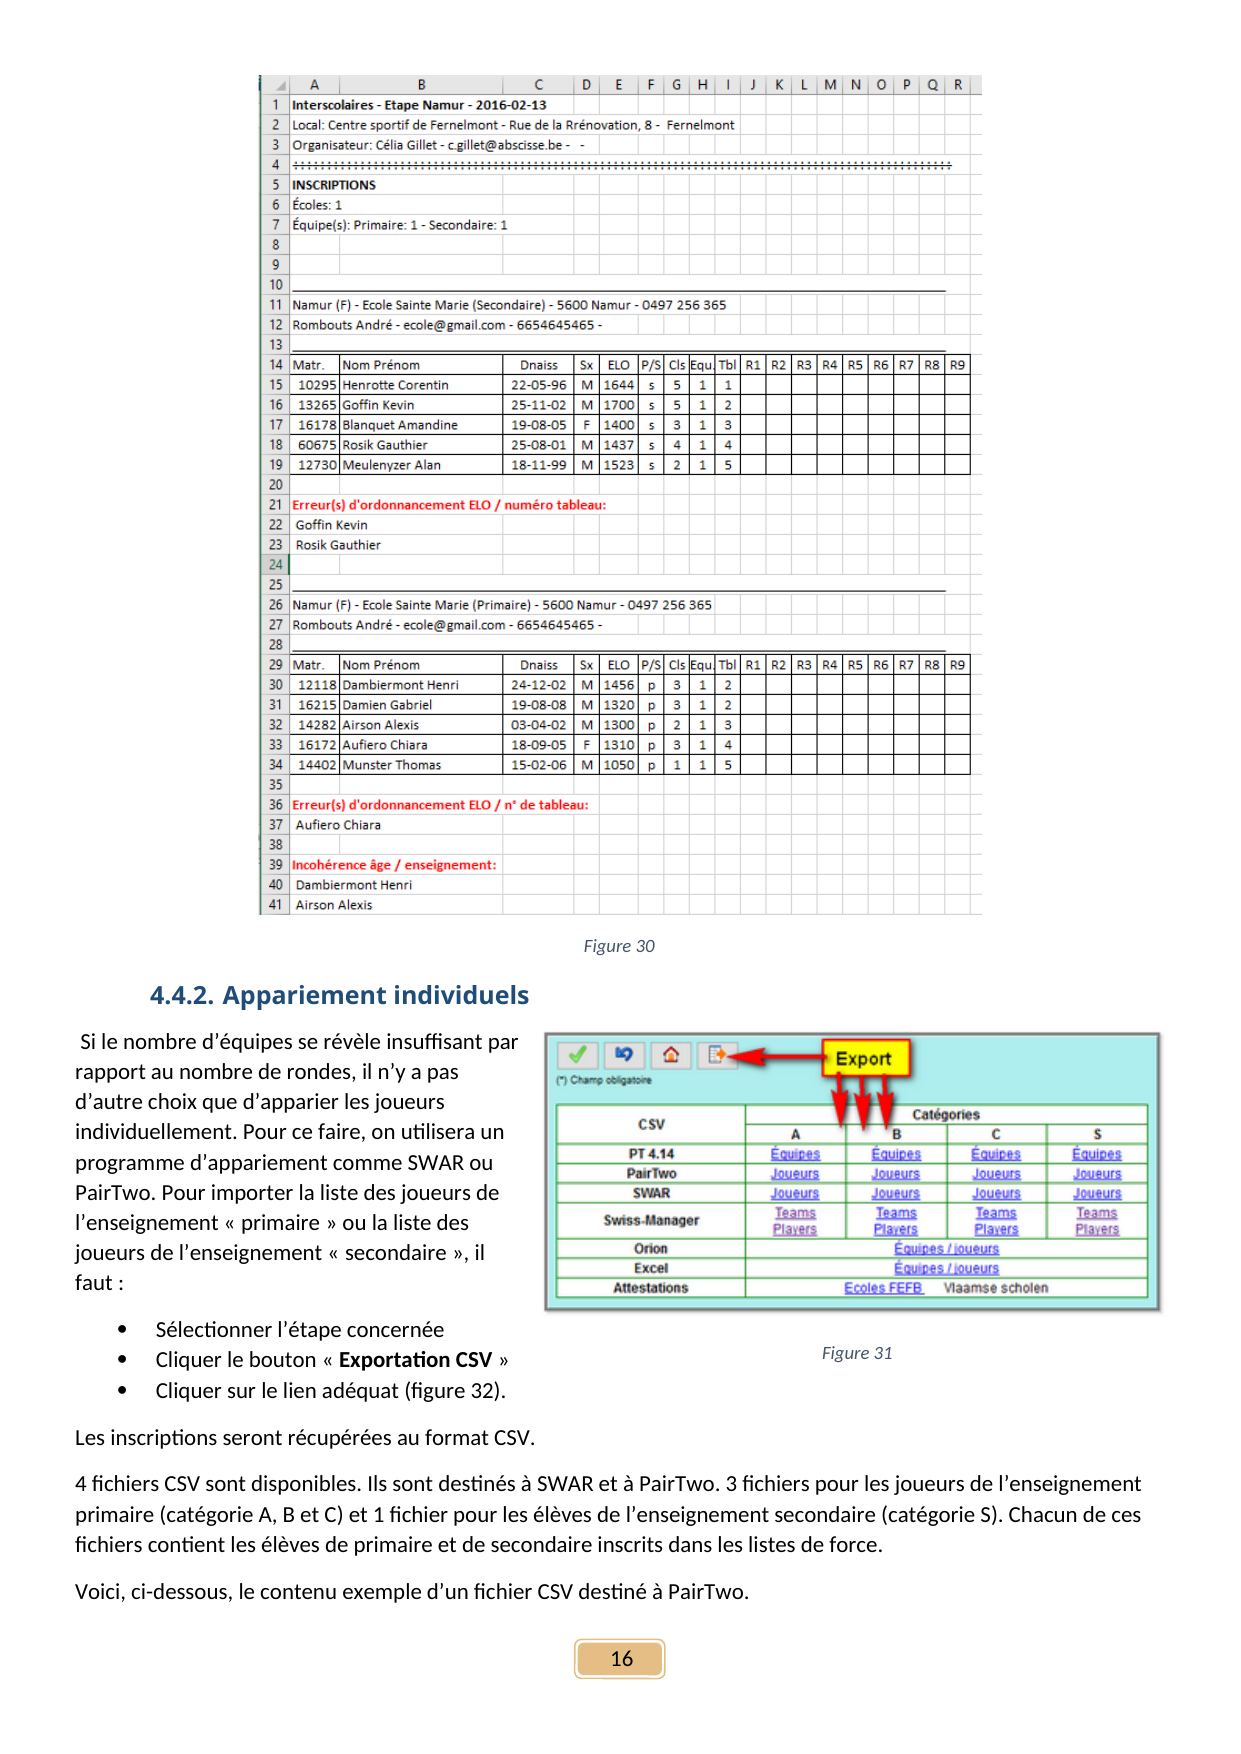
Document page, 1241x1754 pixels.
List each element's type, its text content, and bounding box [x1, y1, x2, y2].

list Sélectionner l’étape concernée [118, 1315, 1165, 1343]
text Voici, ci-dessous, le contenu exemple d’un fichier CSV destiné à PairTwo. [75, 1577, 1165, 1605]
text Les inscriptions seront récupérées au format CSV. [75, 1423, 1165, 1451]
list Cliquer sur le lien adéquat (figure 32). [118, 1376, 1165, 1404]
text 4 fichiers CSV sont disponibles. Ils sont destinés à SWAR et à PairTwo. 3 fichiers pour les joueurs de l’enseignement primaire (catégorie A, B et C) et 1 fichier pour les élèves de l’enseignement secondaire (catégorie S). Chacun de ces fichiers contient les élèves de primaire et de secondaire inscrits dans les listes de force. [75, 1469, 1165, 1558]
picture [258, 75, 982, 915]
list Cliquer le bouton « Exportation CSV » [118, 1346, 1165, 1374]
picture [540, 1028, 1166, 1317]
text Figure 30 [75, 934, 1165, 957]
subtitle Appariement individuels [150, 978, 1165, 1012]
